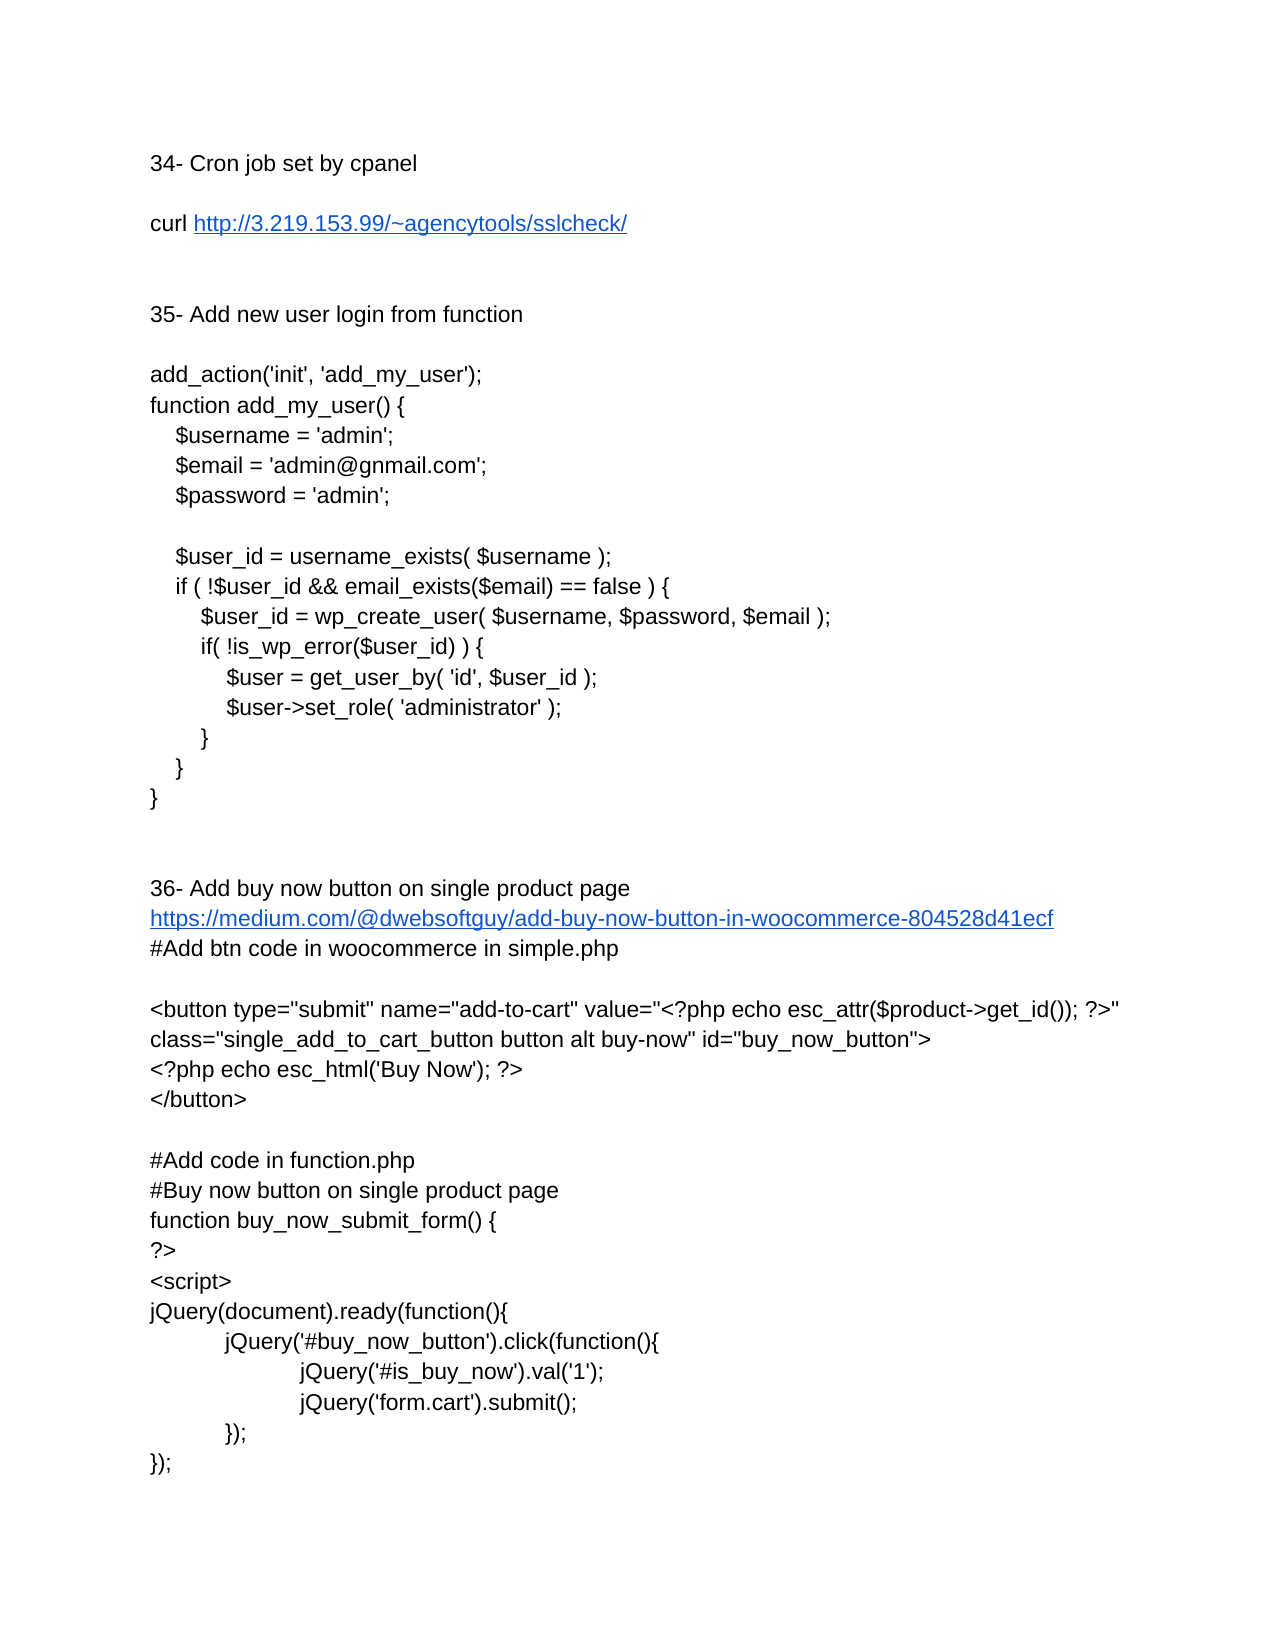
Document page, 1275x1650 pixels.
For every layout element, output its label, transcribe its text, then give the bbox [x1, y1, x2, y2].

text <button type="submit" name="add-to-cart" value="<?php echo esc_attr($product->get_id()); ?>" class="single_add_to_cart_button button alt buy-now" id="buy_now_button"> [150, 996, 1125, 1052]
text jQuery('#is_buy_now').val('1'); [150, 1358, 1125, 1385]
text $user_id = username_exists( $username ); [150, 543, 1125, 569]
text $username = 'admin'; [150, 422, 1125, 448]
text }); [150, 1419, 1125, 1445]
text function add_my_user() { [150, 392, 1125, 418]
text if ( !$user_id && email_exists($email) == false ) { [150, 573, 1125, 599]
text 36- Add buy now button on single product page [150, 875, 1125, 901]
text function buy_now_submit_form() { [150, 1207, 1125, 1234]
text #Add btn code in woocommerce in simple.php [150, 935, 1125, 962]
text $user = get_user_by( 'id', $user_id ); [150, 663, 1125, 690]
text $user->set_role( 'administrator' ); [150, 694, 1125, 720]
text $email = 'admin@gnmail.com'; [150, 452, 1125, 478]
text jQuery('#buy_now_button').click(function(){ [150, 1328, 1125, 1354]
text jQuery('form.cart').submit(); [150, 1388, 1125, 1415]
text <?php echo esc_html('Buy Now'); ?> [150, 1056, 1125, 1083]
text if( !is_wp_error($user_id) ) { [150, 633, 1125, 660]
text <script> [150, 1268, 1125, 1294]
text curl http://3.219.153.99/~agencytools/sslcheck/ [150, 210, 1125, 237]
text #Add code in function.php [150, 1147, 1125, 1173]
text $user_id = wp_create_user( $username, $password, $email ); [150, 603, 1125, 629]
text ?> [150, 1237, 1125, 1264]
text $password = 'admin'; [150, 482, 1125, 509]
text }); [150, 1449, 1125, 1475]
text } [150, 784, 1125, 811]
text https://medium.com/@dwebsoftguy/add-buy-now-button-in-woocommerce-804528d41ecf [150, 905, 1125, 932]
text jQuery(document).ready(function(){ [150, 1298, 1125, 1324]
text </button> [150, 1086, 1125, 1113]
text 35- Add new user login from function [150, 301, 1125, 327]
text } [150, 724, 1125, 750]
text #Buy now button on single product page [150, 1177, 1125, 1203]
text add_action('init', 'add_my_user'); [150, 361, 1125, 388]
text 34- Cron job set by cpanel [150, 150, 1125, 176]
text } [150, 754, 1125, 781]
